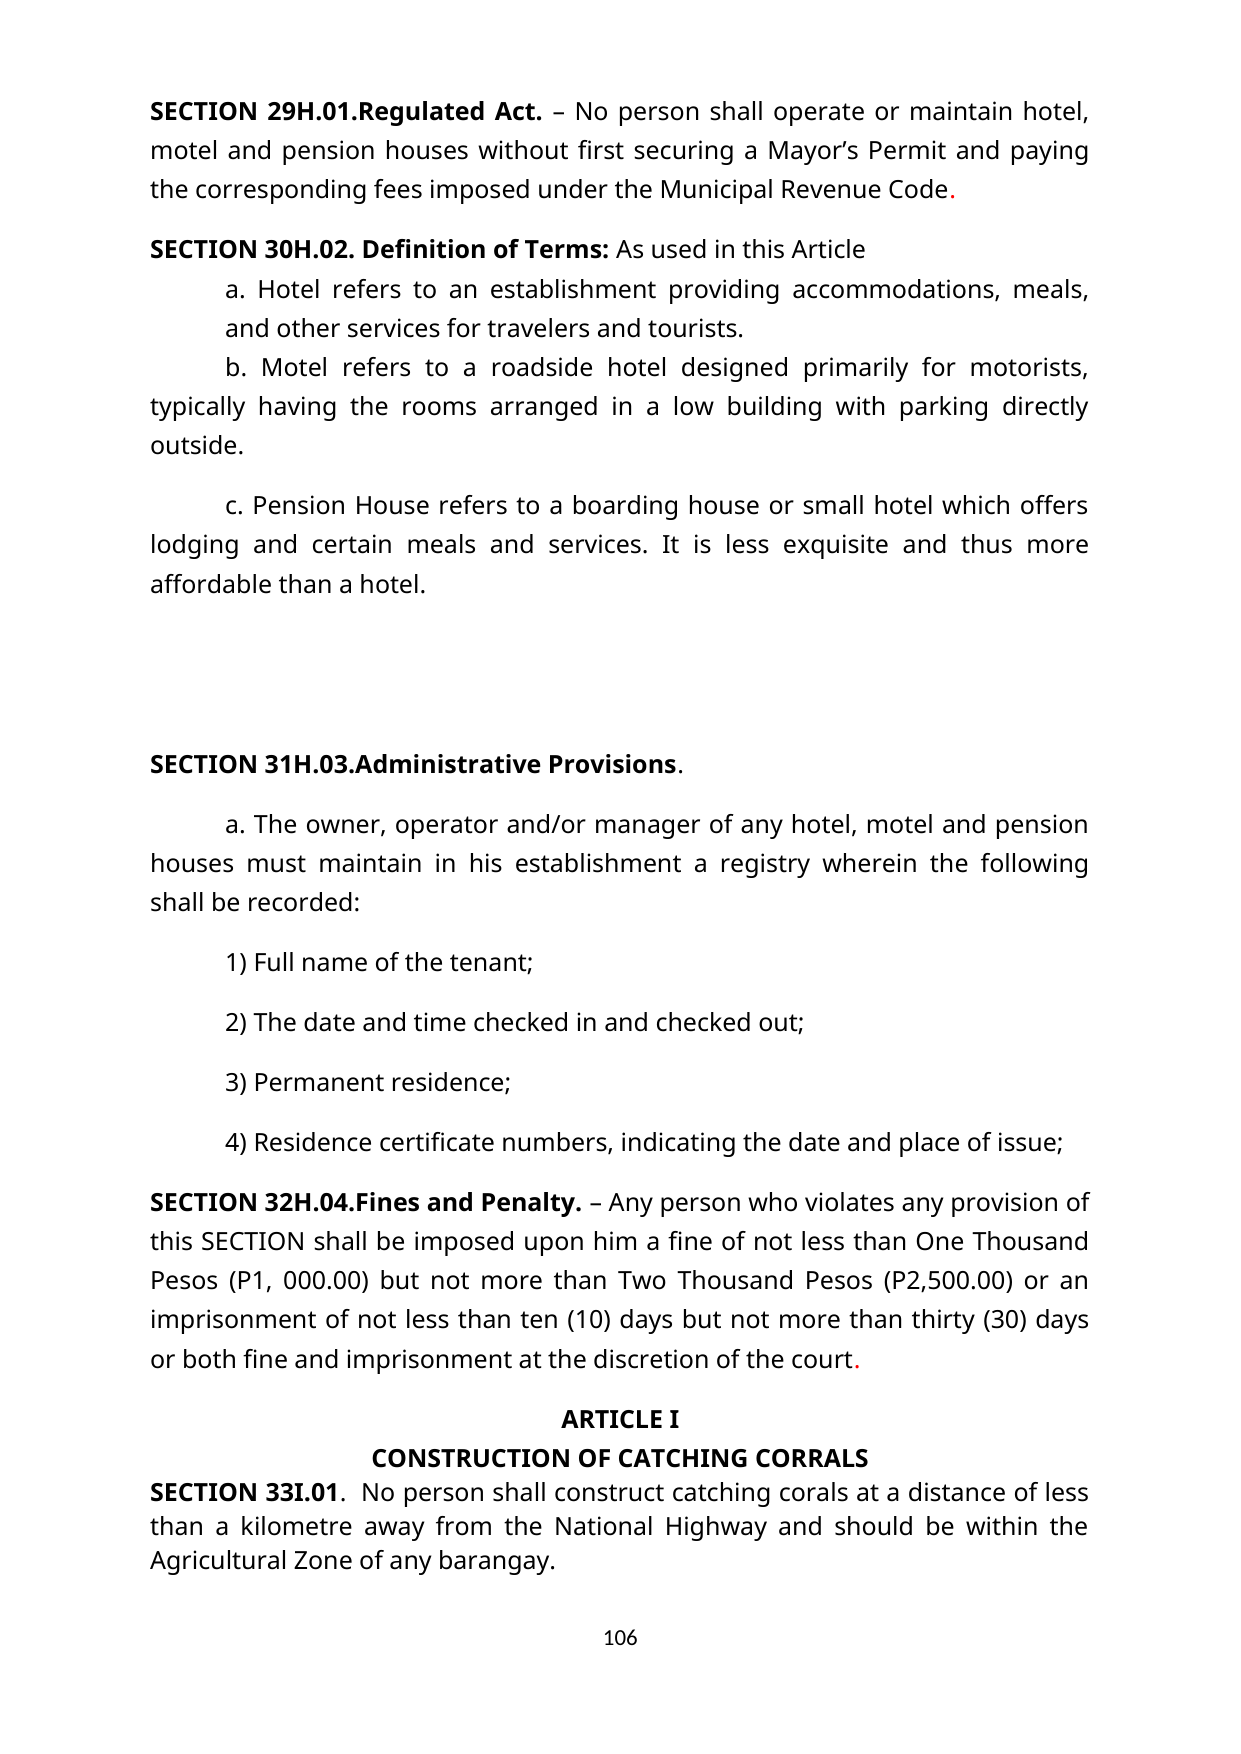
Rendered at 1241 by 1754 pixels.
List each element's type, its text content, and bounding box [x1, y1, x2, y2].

text a. The owner, operator and/or manager of any hotel, motel and pension houses must maintain in his establishment a registry wherein the following shall be recorded: [150, 806, 1090, 919]
text ARTICLE I [150, 1401, 1090, 1435]
text CONSTRUCTION OF CATCHING CORRALS [150, 1440, 1090, 1474]
text 3) Permanent residence; [150, 1064, 1090, 1099]
text a. Hotel refers to an establishment providing accommodations, meals, and other services for travelers and tourists. [225, 271, 1090, 344]
text SECTION 31H.03.Administrative Provisions. [150, 746, 1090, 780]
text SECTION 29H.01.Regulated Act. – No person shall operate or maintain hotel, motel and pension houses without first securing a Mayor’s Permit and paying the corresponding fees imposed under the Municipal Revenue Code. [150, 94, 1090, 206]
text SECTION 33I.01. No person shall construct catching corals at a distance of less than a kilometre away from the National Highway and should be within the Agricultural Zone of any barangay. [150, 1474, 1090, 1577]
text c. Pension House refers to a boarding house or small hotel which offers lodging and certain meals and services. It is less exquisite and thus more affordable than a hotel. [150, 488, 1090, 600]
text 2) The date and time checked in and checked out; [150, 1004, 1090, 1039]
text b. Motel refers to a roadside hotel designed primarily for motorists, typically having the rooms arranged in a low building with parking directly outside. [150, 349, 1090, 462]
text 4) Residence certificate numbers, indicating the date and place of issue; [150, 1124, 1090, 1159]
text SECTION 32H.04.Fines and Penalty. – Any person who violates any provision of this SECTION shall be imposed upon him a fine of not less than One Thousand Pesos (P1, 000.00) but not more than Two Thousand Pesos (P2,500.00) or an imprisonment of not less than ten (10) days but not more than thirty (30) days or both fine and imprisonment at the discretion of the court. [150, 1184, 1090, 1375]
text 1) Full name of the tenant; [150, 944, 1090, 979]
text SECTION 30H.02. Definition of Terms: As used in this Article [150, 232, 1090, 266]
